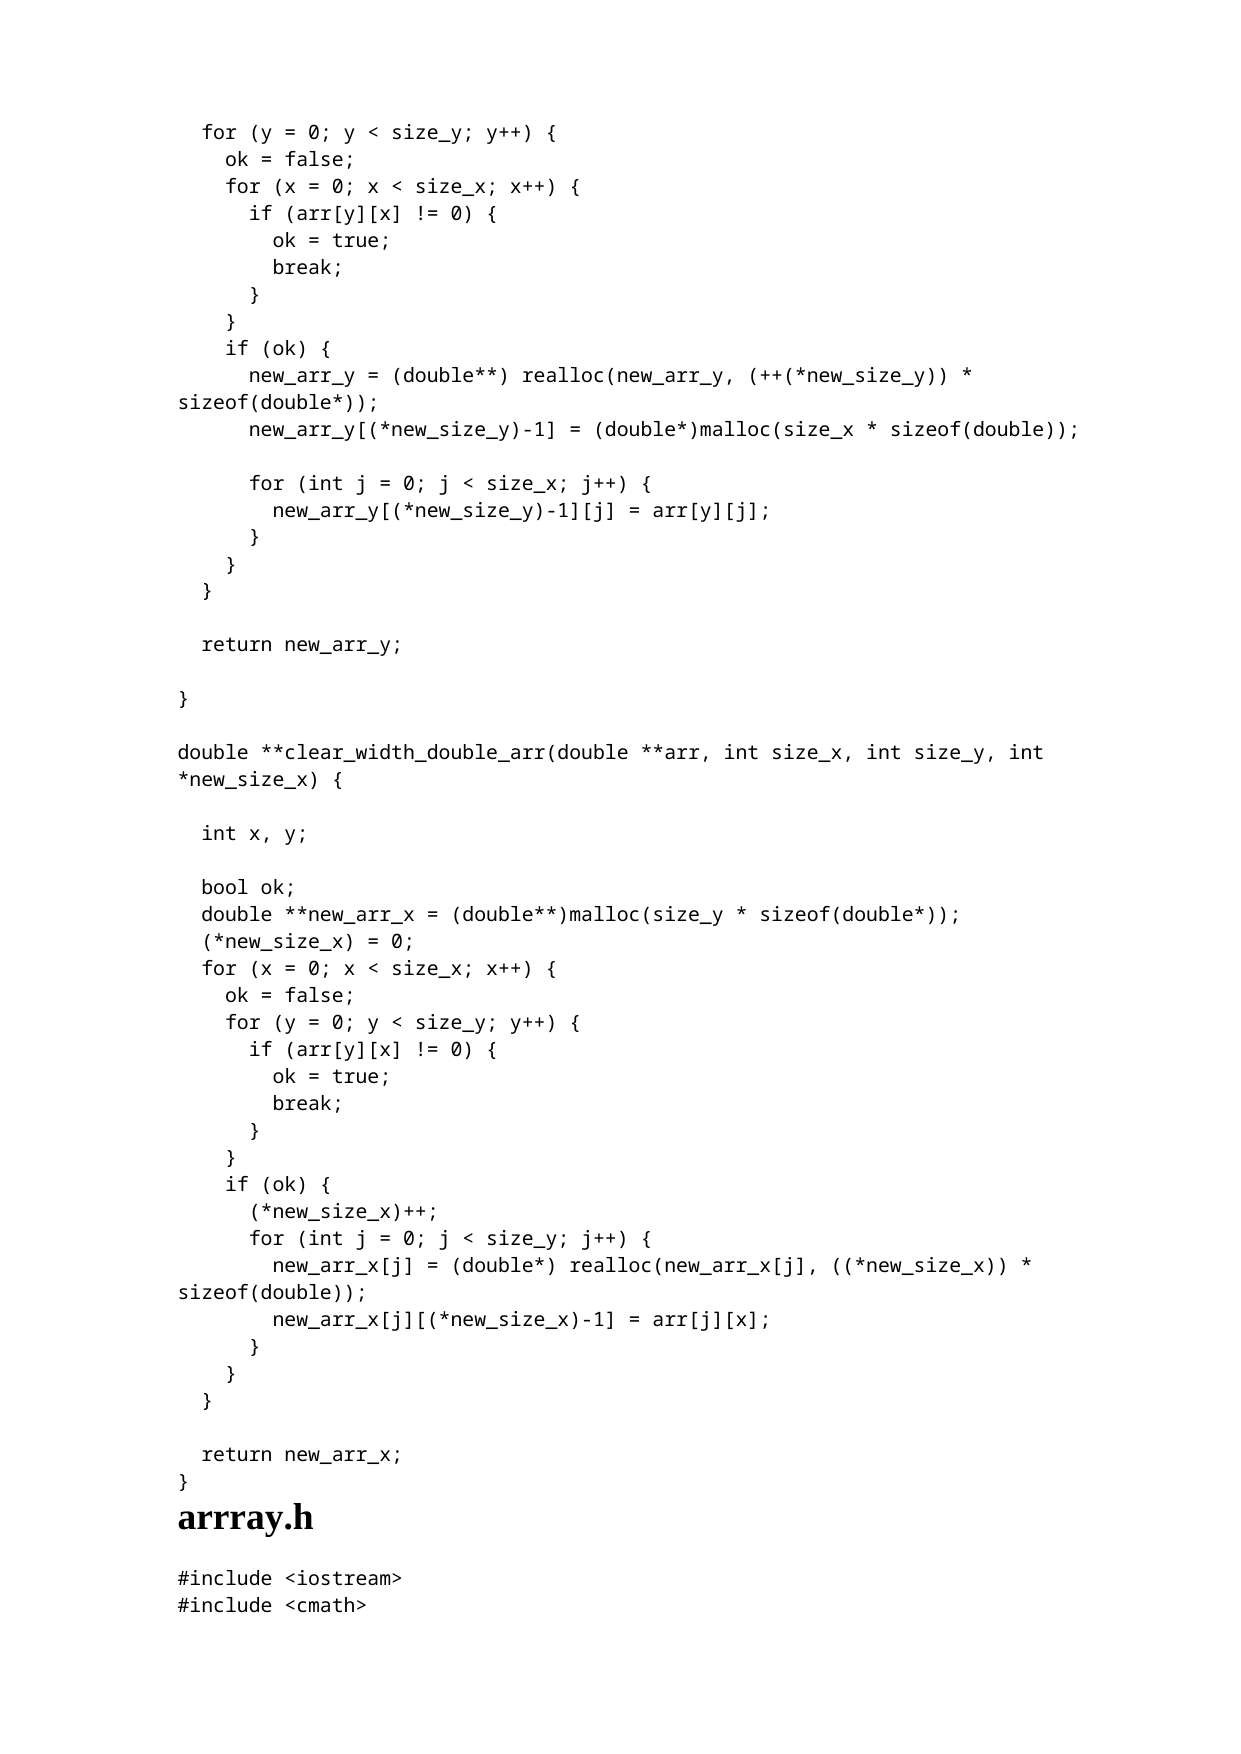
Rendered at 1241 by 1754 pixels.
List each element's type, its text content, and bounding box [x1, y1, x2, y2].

text #include <iostream> [177, 1564, 1181, 1591]
text new_arr_y = (double**) realloc(new_arr_y, (++(*new_size_y)) * sizeof(double*)); [177, 361, 1181, 415]
text if (ok) { [177, 334, 1181, 361]
text ok = true; [177, 226, 1181, 253]
text } [177, 1359, 1181, 1386]
text break; [177, 1089, 1181, 1116]
text } [177, 685, 1181, 712]
text ok = false; [177, 145, 1181, 172]
text new_arr_y[(*new_size_y)-1] = (double*)malloc(size_x * sizeof(double)); [177, 415, 1181, 442]
text #include <cmath> [177, 1591, 1181, 1618]
text for (x = 0; x < size_x; x++) { [177, 172, 1181, 199]
text return new_arr_y; [177, 631, 1181, 658]
text double **clear_width_double_arr(double **arr, int size_x, int size_y, int *new_size_x) { [177, 739, 1181, 793]
text double **new_arr_x = (double**)malloc(size_y * sizeof(double*)); [177, 901, 1181, 927]
text if (arr[y][x] != 0) { [177, 199, 1181, 226]
text new_arr_y[(*new_size_y)-1][j] = arr[y][j]; [177, 496, 1181, 523]
text } [177, 1143, 1181, 1170]
text break; [177, 253, 1181, 280]
text } [177, 550, 1181, 577]
text } [177, 523, 1181, 550]
text (*new_size_x)++; [177, 1197, 1181, 1224]
text bool ok; [177, 873, 1181, 901]
text (*new_size_x) = 0; [177, 927, 1181, 954]
text int x, y; [177, 819, 1181, 847]
text for (y = 0; y < size_y; y++) { [177, 1008, 1181, 1035]
text ok = false; [177, 981, 1181, 1008]
text } [177, 1386, 1181, 1413]
text for (int j = 0; j < size_x; j++) { [177, 469, 1181, 496]
text if (ok) { [177, 1170, 1181, 1197]
text return new_arr_x; [177, 1440, 1181, 1467]
text if (arr[y][x] != 0) { [177, 1035, 1181, 1062]
text for (int j = 0; j < size_y; j++) { [177, 1224, 1181, 1251]
text ok = true; [177, 1062, 1181, 1089]
text for (y = 0; y < size_y; y++) { [177, 118, 1181, 145]
text arrray.h [177, 1494, 1181, 1537]
text } [177, 1467, 1181, 1494]
text new_arr_x[j][(*new_size_x)-1] = arr[j][x]; [177, 1305, 1181, 1332]
text } [177, 307, 1181, 334]
text } [177, 1332, 1181, 1359]
text } [177, 577, 1181, 604]
text } [177, 280, 1181, 307]
text new_arr_x[j] = (double*) realloc(new_arr_x[j], ((*new_size_x)) * sizeof(double)); [177, 1251, 1181, 1305]
text } [177, 1116, 1181, 1143]
text for (x = 0; x < size_x; x++) { [177, 954, 1181, 981]
